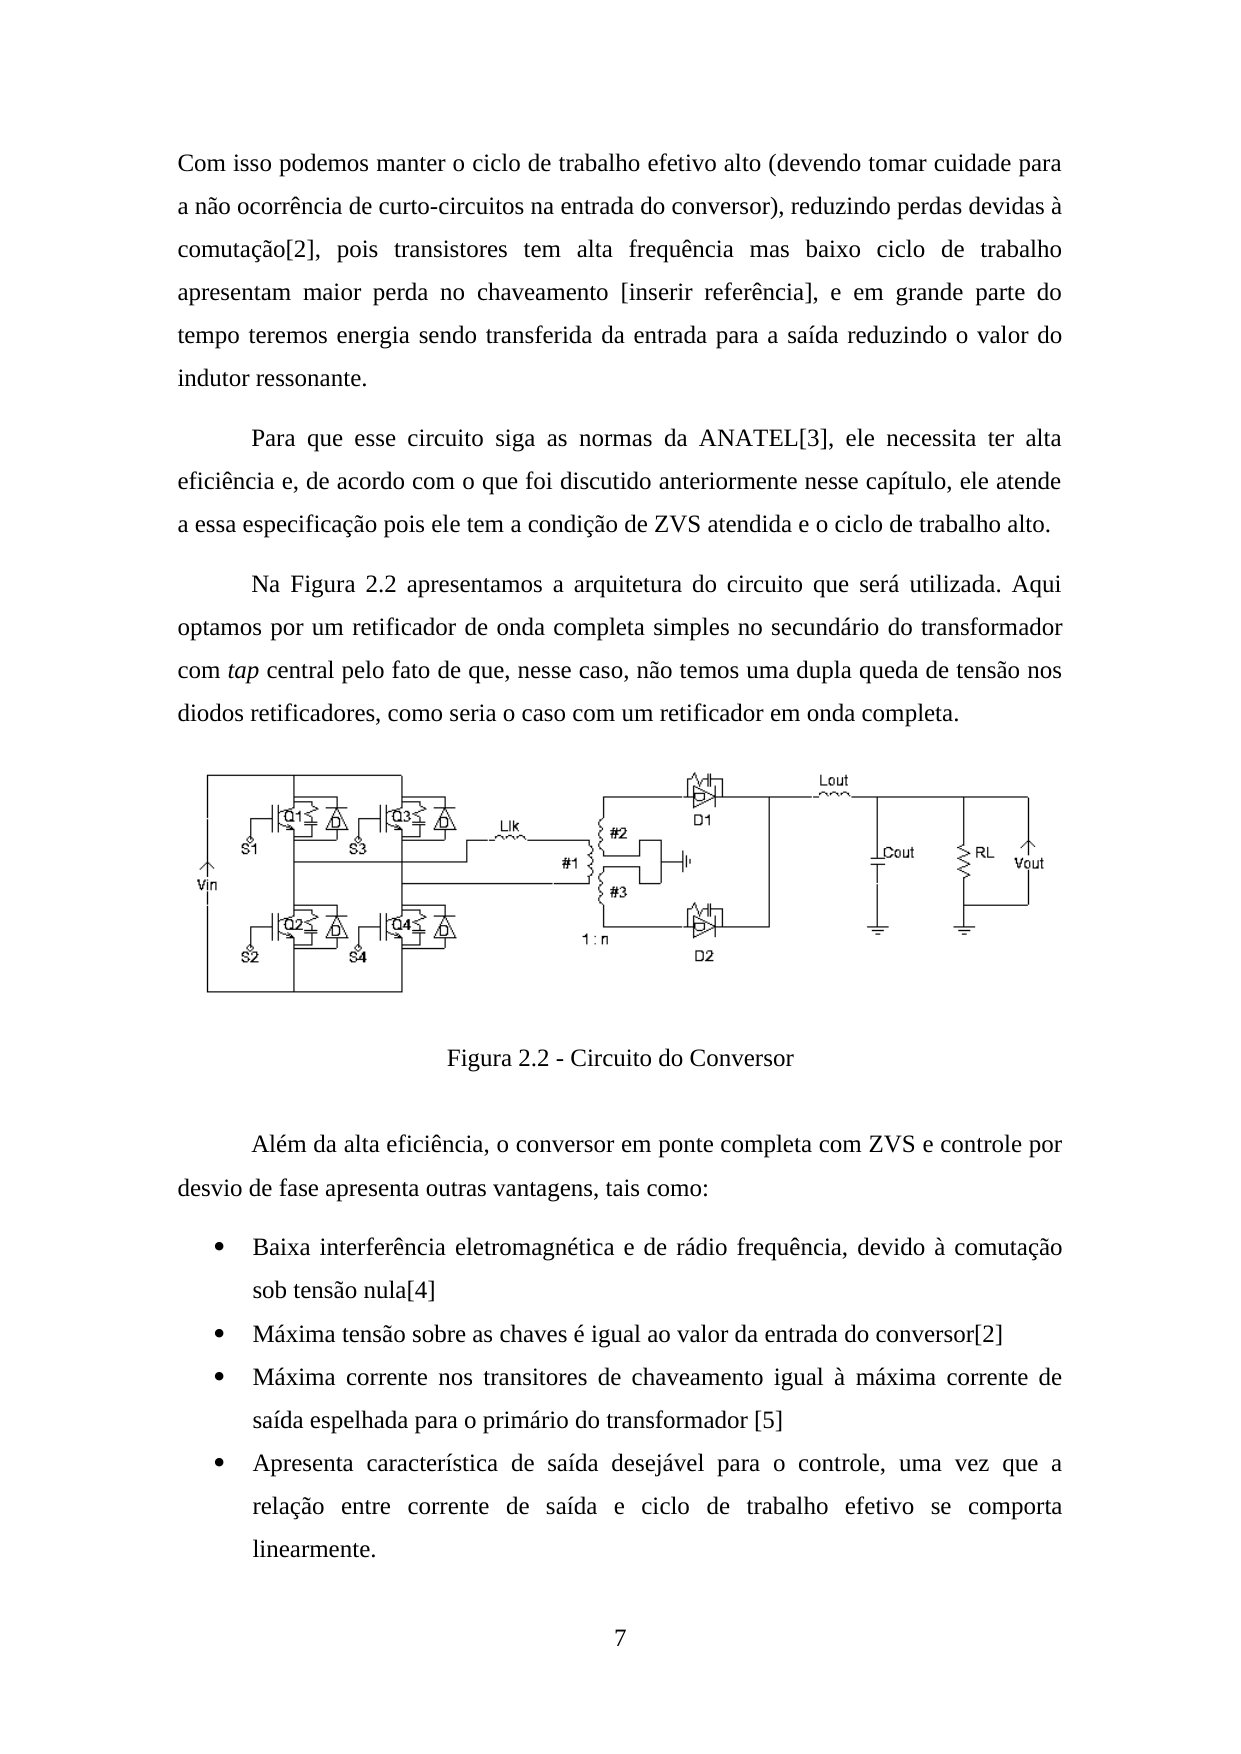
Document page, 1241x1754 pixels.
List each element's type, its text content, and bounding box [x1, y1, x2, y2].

list Máxima corrente nos transitores de chaveamento igual à máxima corrente de saída espelhada para o primário do transformador [5] [215, 1362, 1063, 1434]
list Baixa interferência eletromagnética e de rádio frequência, devido à comutação sob tensão nula[4] [215, 1232, 1063, 1304]
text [177, 148, 1063, 392]
text Além da alta eficiência, o conversor em ponte completa com ZVS e controle por desvio de fase apresenta outras vantagens, tais como: [177, 1129, 1063, 1201]
list Apresenta característica de saída desejável para o controle, uma vez que a relação entre corrente de saída e ciclo de trabalho efetivo se comporta linearmente. [215, 1448, 1063, 1563]
text Para que esse circuito siga as normas da ANATEL[3], ele necessita ter alta eficiência e, de acordo com o que foi discutido anteriormente nesse capítulo, ele atende a essa especificação pois ele tem a condição de ZVS atendida e o ciclo de trabalho alto. [177, 423, 1063, 538]
list Máxima tensão sobre as chaves é igual ao valor da entrada do conversor[2] [215, 1319, 1063, 1347]
